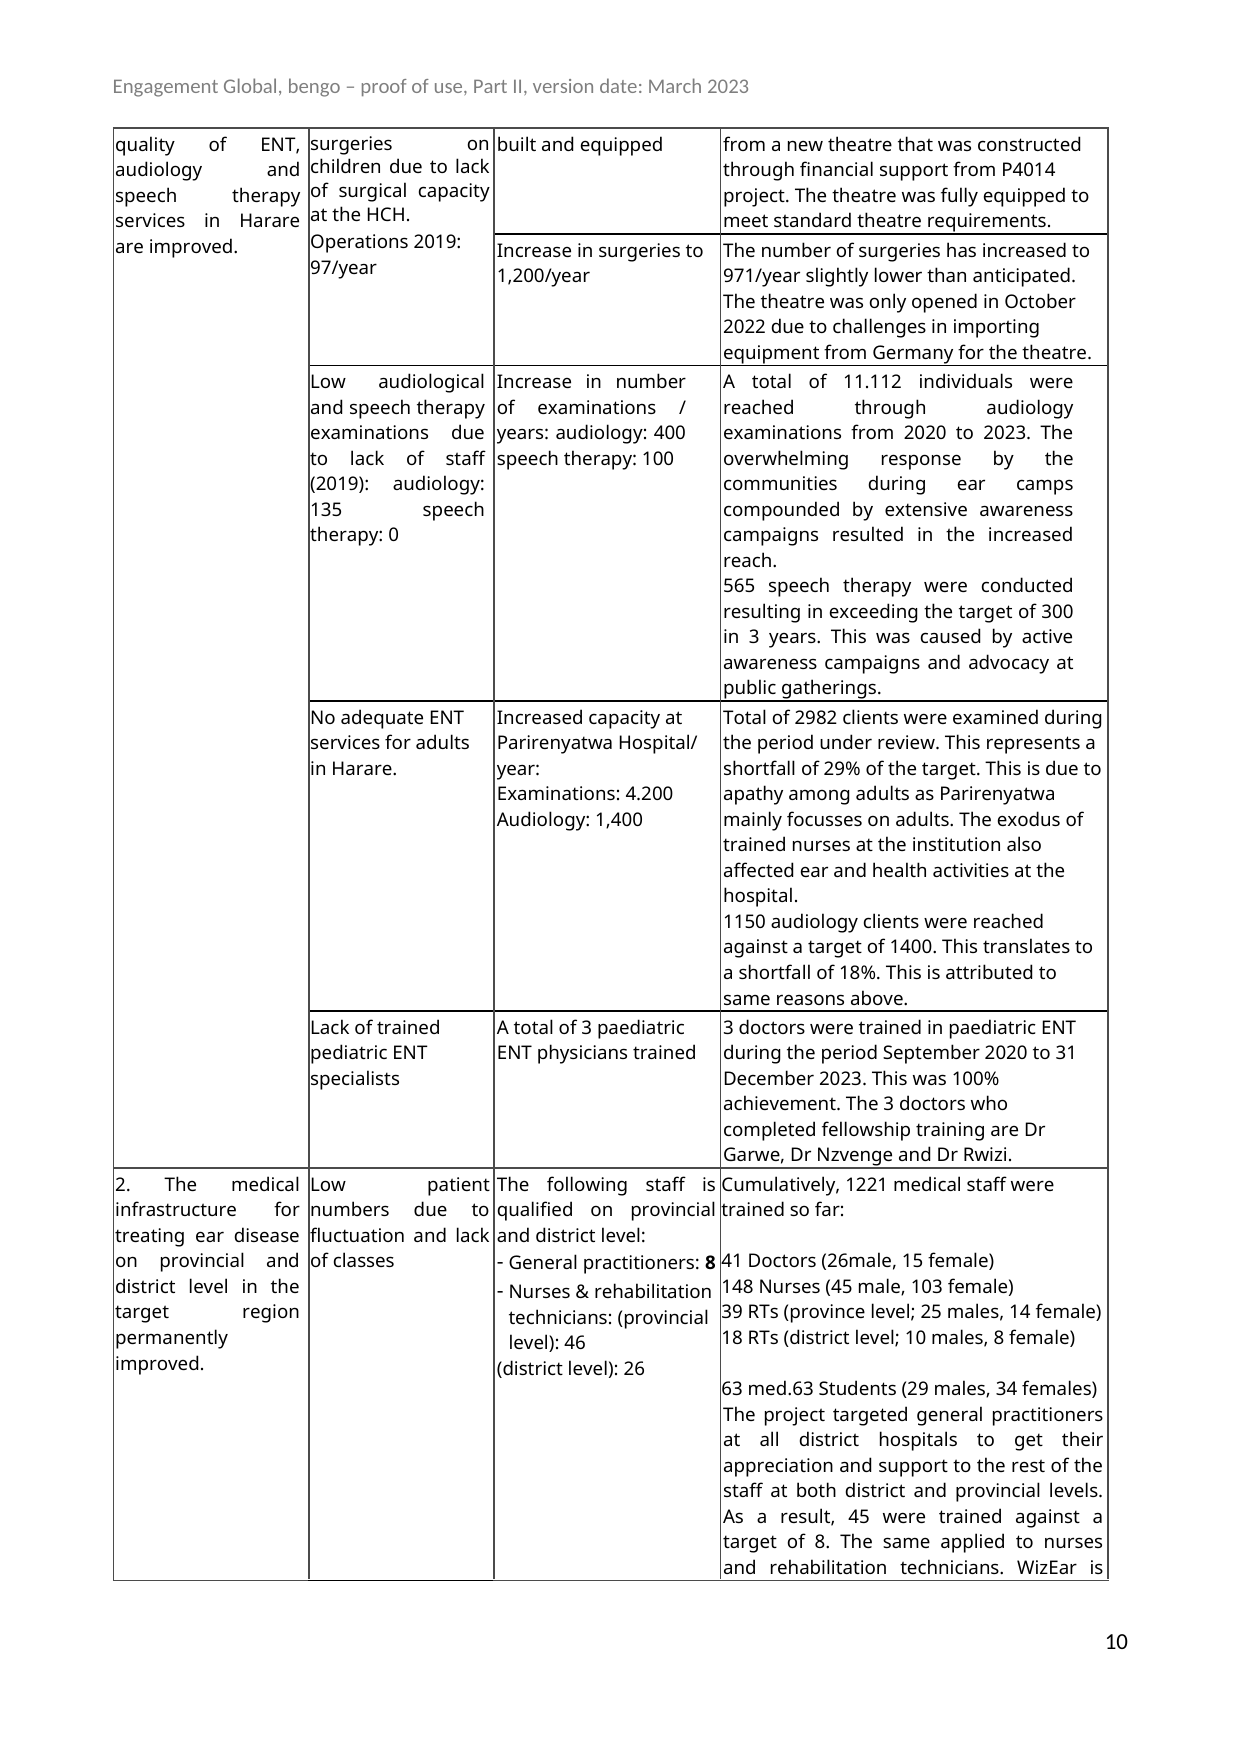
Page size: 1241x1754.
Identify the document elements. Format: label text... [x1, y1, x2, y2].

table_cell 3 doctors were trained in paediatric ENT during the period September 2020 to 31 December 2023. This was 100% achievement. The 3 doctors who completed fellowship training are Dr Garwe, Dr Nzvenge and Dr Rwizi. [721, 1012, 1107, 1167]
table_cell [310, 1169, 493, 1579]
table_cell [310, 129, 493, 364]
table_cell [721, 1169, 1107, 1579]
table_cell No adequate ENT services for adults in Harare. [310, 702, 493, 1010]
table_cell Total of 2982 clients were examined during the period under review. This represents a shortfall of 29% of the target. This is due to apathy among adults as Parirenyatwa mainly focusses on adults. The exodus of trained nurses at the institution also affected ear and health activities at the hospital. 1150 audiology clients were reached against a target of 1400. This translates to a shortfall of 18%. This is attributed to same reasons above. [721, 702, 1107, 1010]
table_cell Increase in number of examinations / years: audiology: 400 speech therapy: 100 [495, 366, 720, 700]
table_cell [721, 129, 1107, 233]
table_cell Low audiological and speech therapy examinations due to lack of staff (2019): audiology: 135 speech therapy: 0 [310, 366, 493, 700]
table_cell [114, 129, 308, 1167]
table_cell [495, 129, 720, 233]
table_cell Increase in surgeries to 1,200/year [495, 235, 720, 364]
table_cell Lack of trained pediatric ENT specialists [310, 1012, 493, 1167]
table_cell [114, 1169, 308, 1579]
table_cell A total of 3 paediatric ENT physicians trained [495, 1012, 720, 1167]
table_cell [495, 1169, 720, 1579]
table_cell The number of surgeries has increased to 971/year slightly lower than anticipated. The theatre was only opened in October 2022 due to challenges in importing equipment from Germany for the theatre. [721, 235, 1107, 364]
table_cell Increased capacity at Parirenyatwa Hospital/ year: Examinations: 4.200 Audiology: 1,400 [495, 702, 720, 1010]
table_cell A total of 11.112 individuals were reached through audiology examinations from 2020 to 2023. The overwhelming response by the communities during ear camps compounded by extensive awareness campaigns resulted in the increased reach. 565 speech therapy were conducted resulting in exceeding the target of 300 in 3 years. This was caused by active awareness campaigns and advocacy at public gatherings. [721, 366, 1107, 700]
